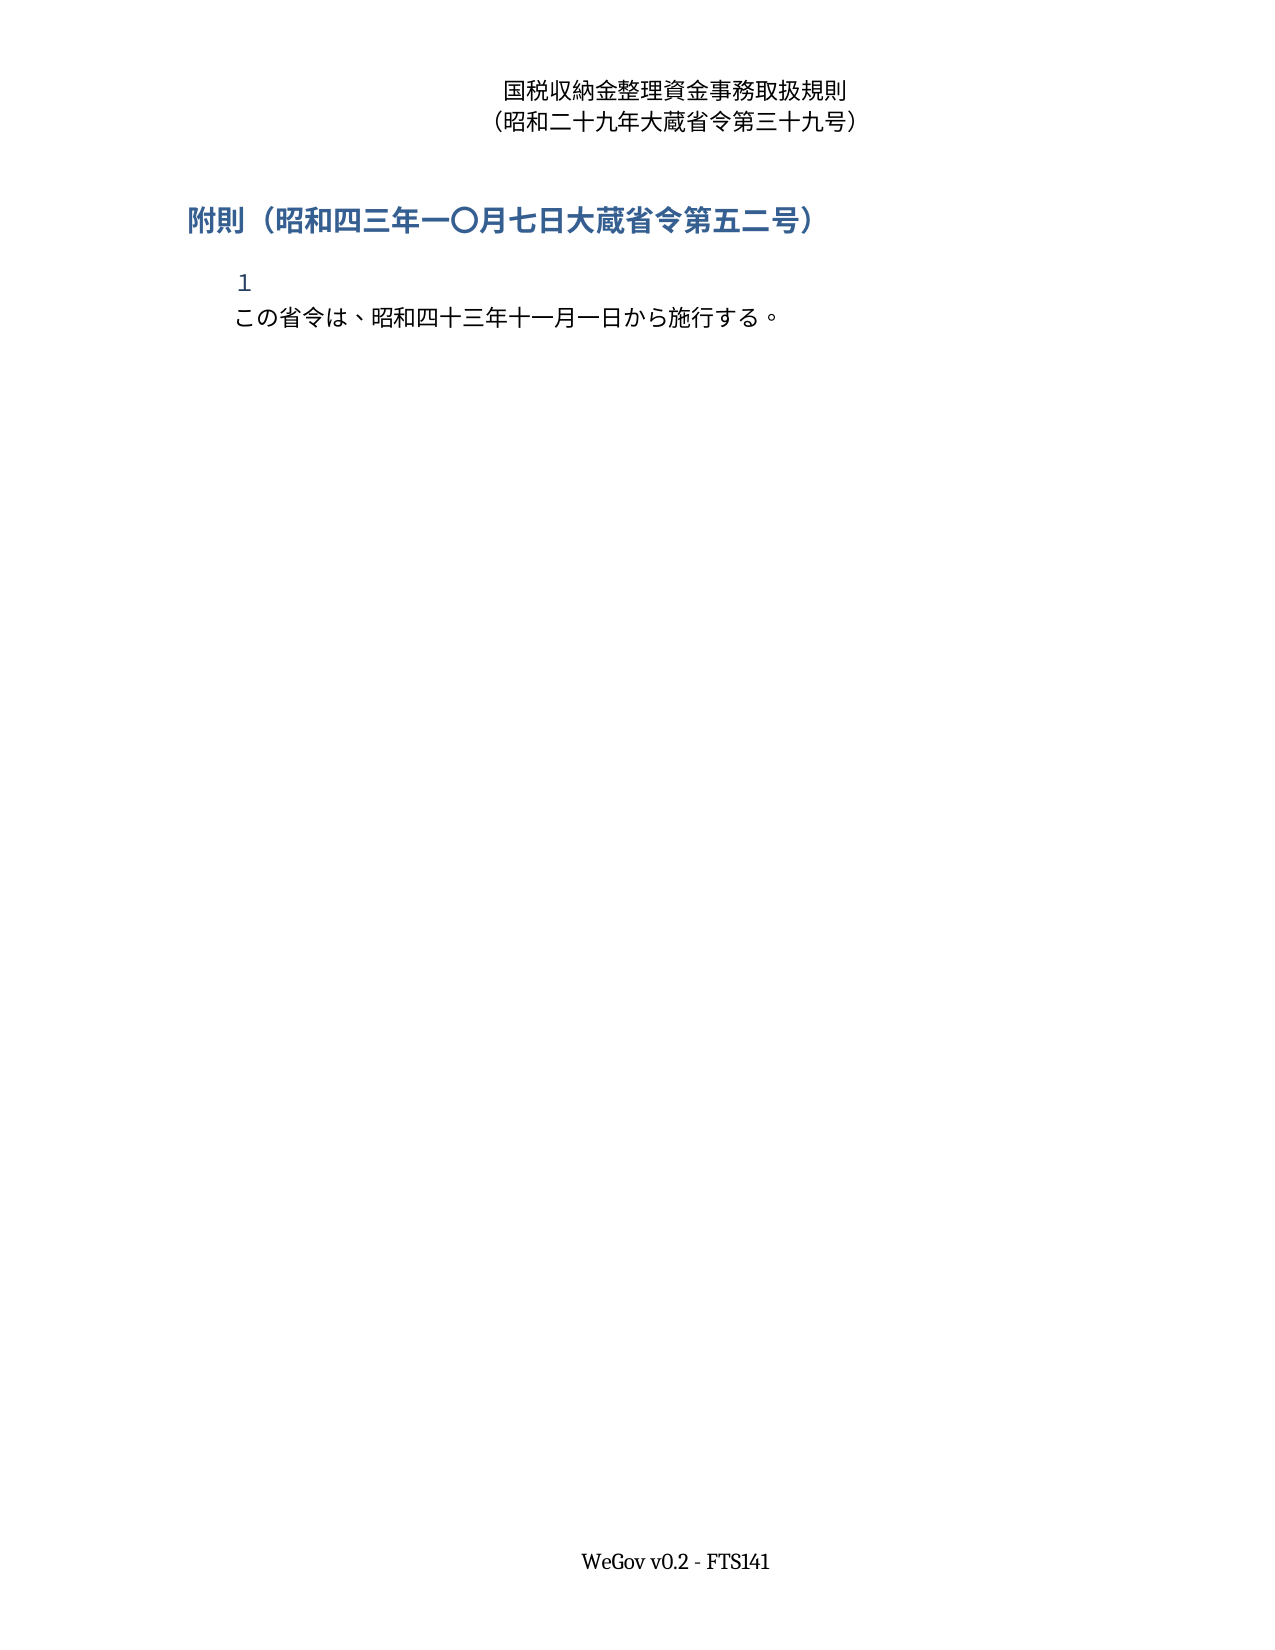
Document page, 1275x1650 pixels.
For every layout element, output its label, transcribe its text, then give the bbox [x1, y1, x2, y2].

text この省令は、昭和四十三年十一月一日から施行する。 [233, 302, 1087, 334]
subtitle 附則（昭和四三年一〇月七日大蔵省令第五二号） [187, 200, 1087, 240]
subtitle １ [233, 266, 1087, 298]
